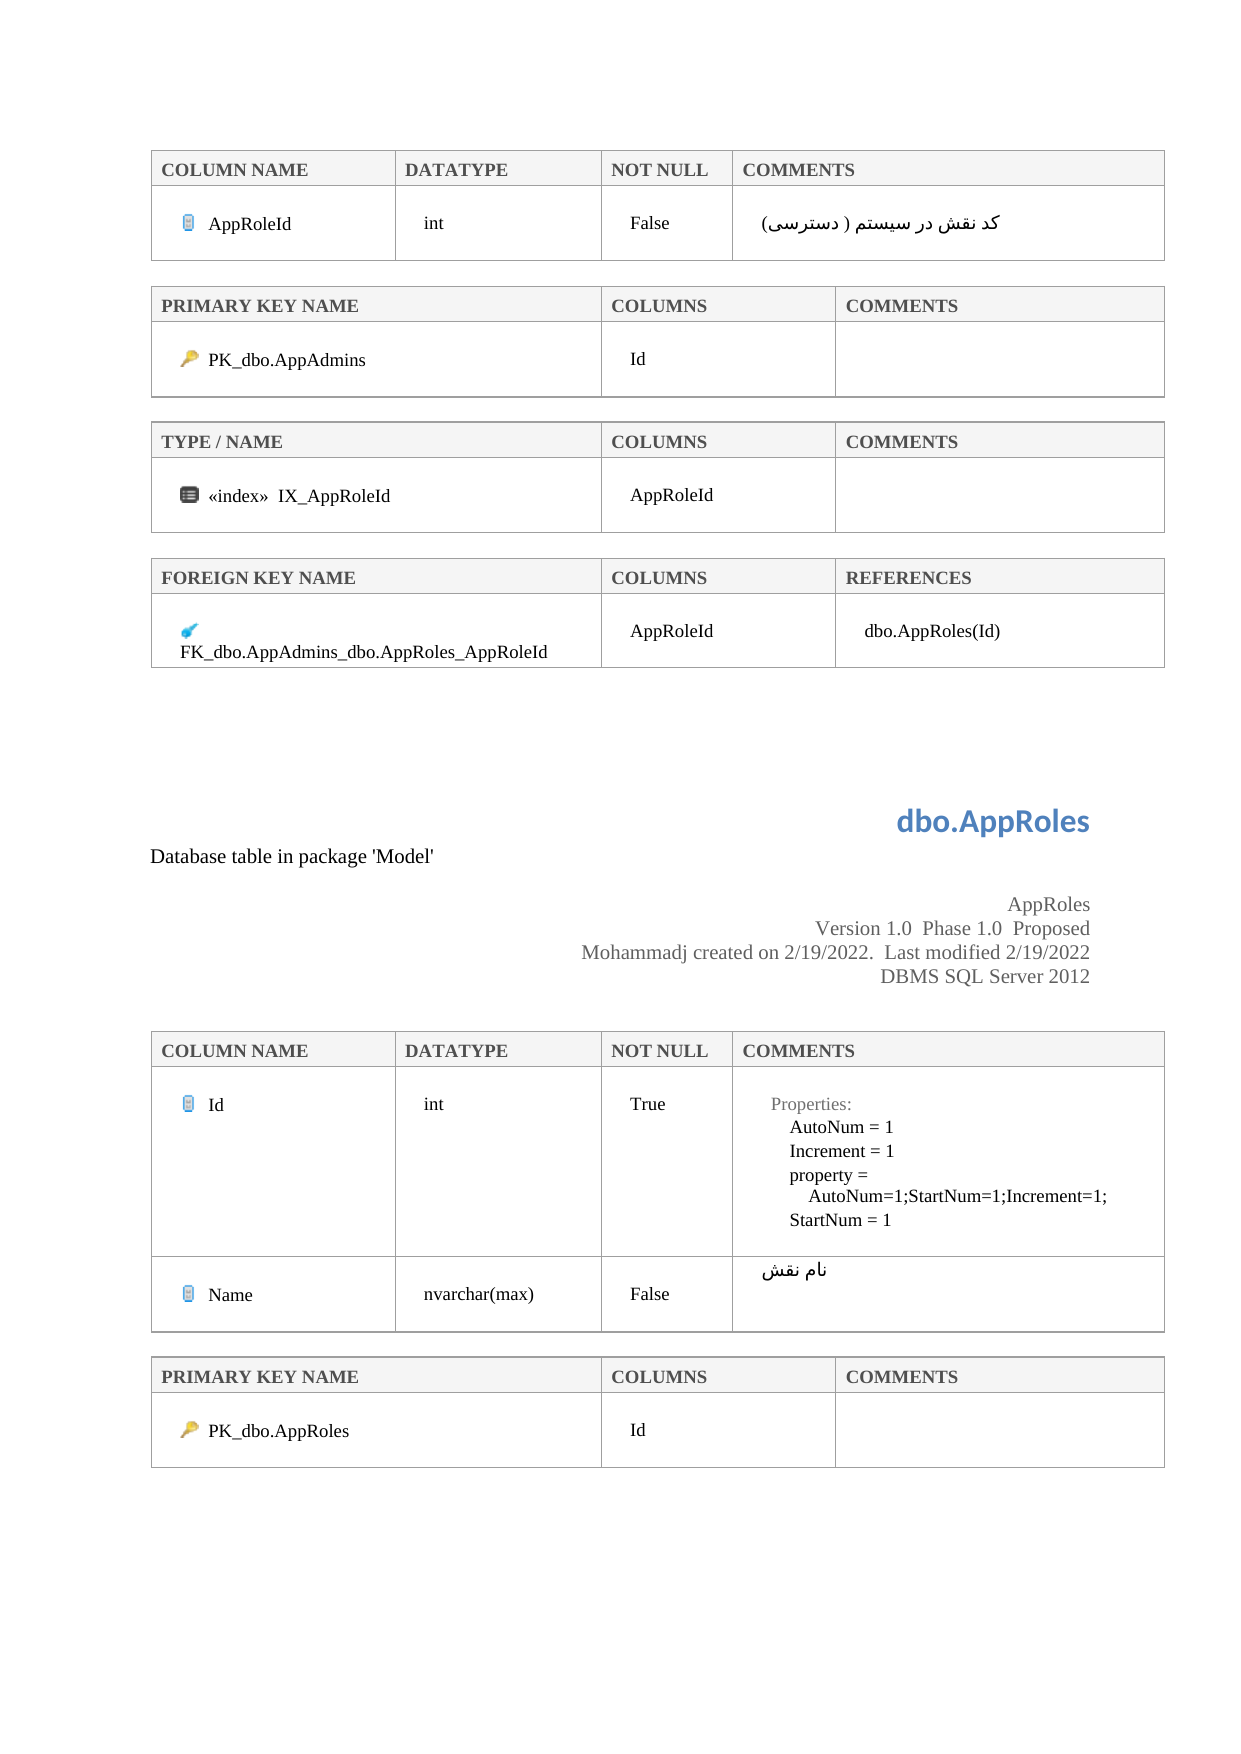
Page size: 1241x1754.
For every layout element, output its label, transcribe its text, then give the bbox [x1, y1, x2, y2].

table_cell AppRoleId [602, 458, 835, 532]
table_header COMMENTS [836, 423, 1164, 457]
table_cell [836, 322, 1164, 396]
text AppRoles [150, 892, 1090, 916]
table_header PRIMARY KEY NAME [152, 287, 601, 321]
table_cell dbo.AppRoles(Id) [836, 594, 1164, 667]
table_cell Id [602, 322, 835, 396]
table_cell نام نقش [733, 1257, 1164, 1331]
text Version 1.0 Phase 1.0 Proposed [150, 916, 1090, 940]
table_header PRIMARY KEY NAME [152, 1358, 601, 1392]
table_header TYPE / NAME [152, 423, 601, 457]
table_header COLUMNS [602, 287, 835, 321]
table_cell AppRoleId [602, 594, 835, 667]
table_cell PK_dbo.AppRoles [152, 1393, 601, 1467]
table_header COLUMNS [602, 559, 835, 593]
table_cell «index» IX_AppRoleId [152, 458, 601, 532]
subtitle dbo.AppRoles [150, 800, 1090, 841]
text DBMS SQL Server 2012 [150, 964, 1090, 988]
table_cell int [396, 1067, 601, 1256]
table_header REFERENCES [836, 559, 1164, 593]
table_cell False [602, 186, 732, 260]
table_cell Name [152, 1257, 395, 1331]
table_header FOREIGN KEY NAME [152, 559, 601, 593]
picture [180, 1418, 199, 1438]
picture [180, 211, 199, 231]
table_header COMMENTS [836, 287, 1164, 321]
table_cell PK_dbo.AppAdmins [152, 322, 601, 396]
text Database table in package 'Model' [150, 844, 1090, 868]
table_cell int [396, 186, 601, 260]
table_header DATATYPE [396, 151, 601, 185]
table_cell nvarchar(max) [396, 1257, 601, 1331]
table_cell Properties: AutoNum = 1 Increment = 1 property = AutoNum=1;StartNum=1;Increment=1; StartNum = 1 [733, 1067, 1164, 1256]
table_cell کد نقش در سیستم ( دسترسی) [733, 186, 1164, 260]
table_header COMMENTS [733, 151, 1164, 185]
table_cell AppRoleId [152, 186, 395, 260]
picture [180, 1282, 199, 1302]
picture [180, 1092, 199, 1112]
text Mohammadj created on 2/19/2022. Last modified 2/19/2022 [150, 940, 1090, 964]
table_cell False [602, 1257, 732, 1331]
table_header COLUMN NAME [152, 151, 395, 185]
picture [180, 619, 199, 639]
picture [180, 347, 199, 367]
picture [180, 483, 199, 503]
table_header COMMENTS [733, 1032, 1164, 1066]
table_cell Id [602, 1393, 835, 1467]
table_cell [836, 458, 1164, 532]
table_header COMMENTS [836, 1358, 1164, 1392]
table_cell FK_dbo.AppAdmins_dbo.AppRoles_AppRoleId [152, 594, 601, 667]
table_cell [836, 1393, 1164, 1467]
table_cell True [602, 1067, 732, 1256]
table_header DATATYPE [396, 1032, 601, 1066]
table_header COLUMNS [602, 423, 835, 457]
table_header NOT NULL [602, 1032, 732, 1066]
table_cell Id [152, 1067, 395, 1256]
table_header COLUMN NAME [152, 1032, 395, 1066]
table_header NOT NULL [602, 151, 732, 185]
table_header COLUMNS [602, 1358, 835, 1392]
